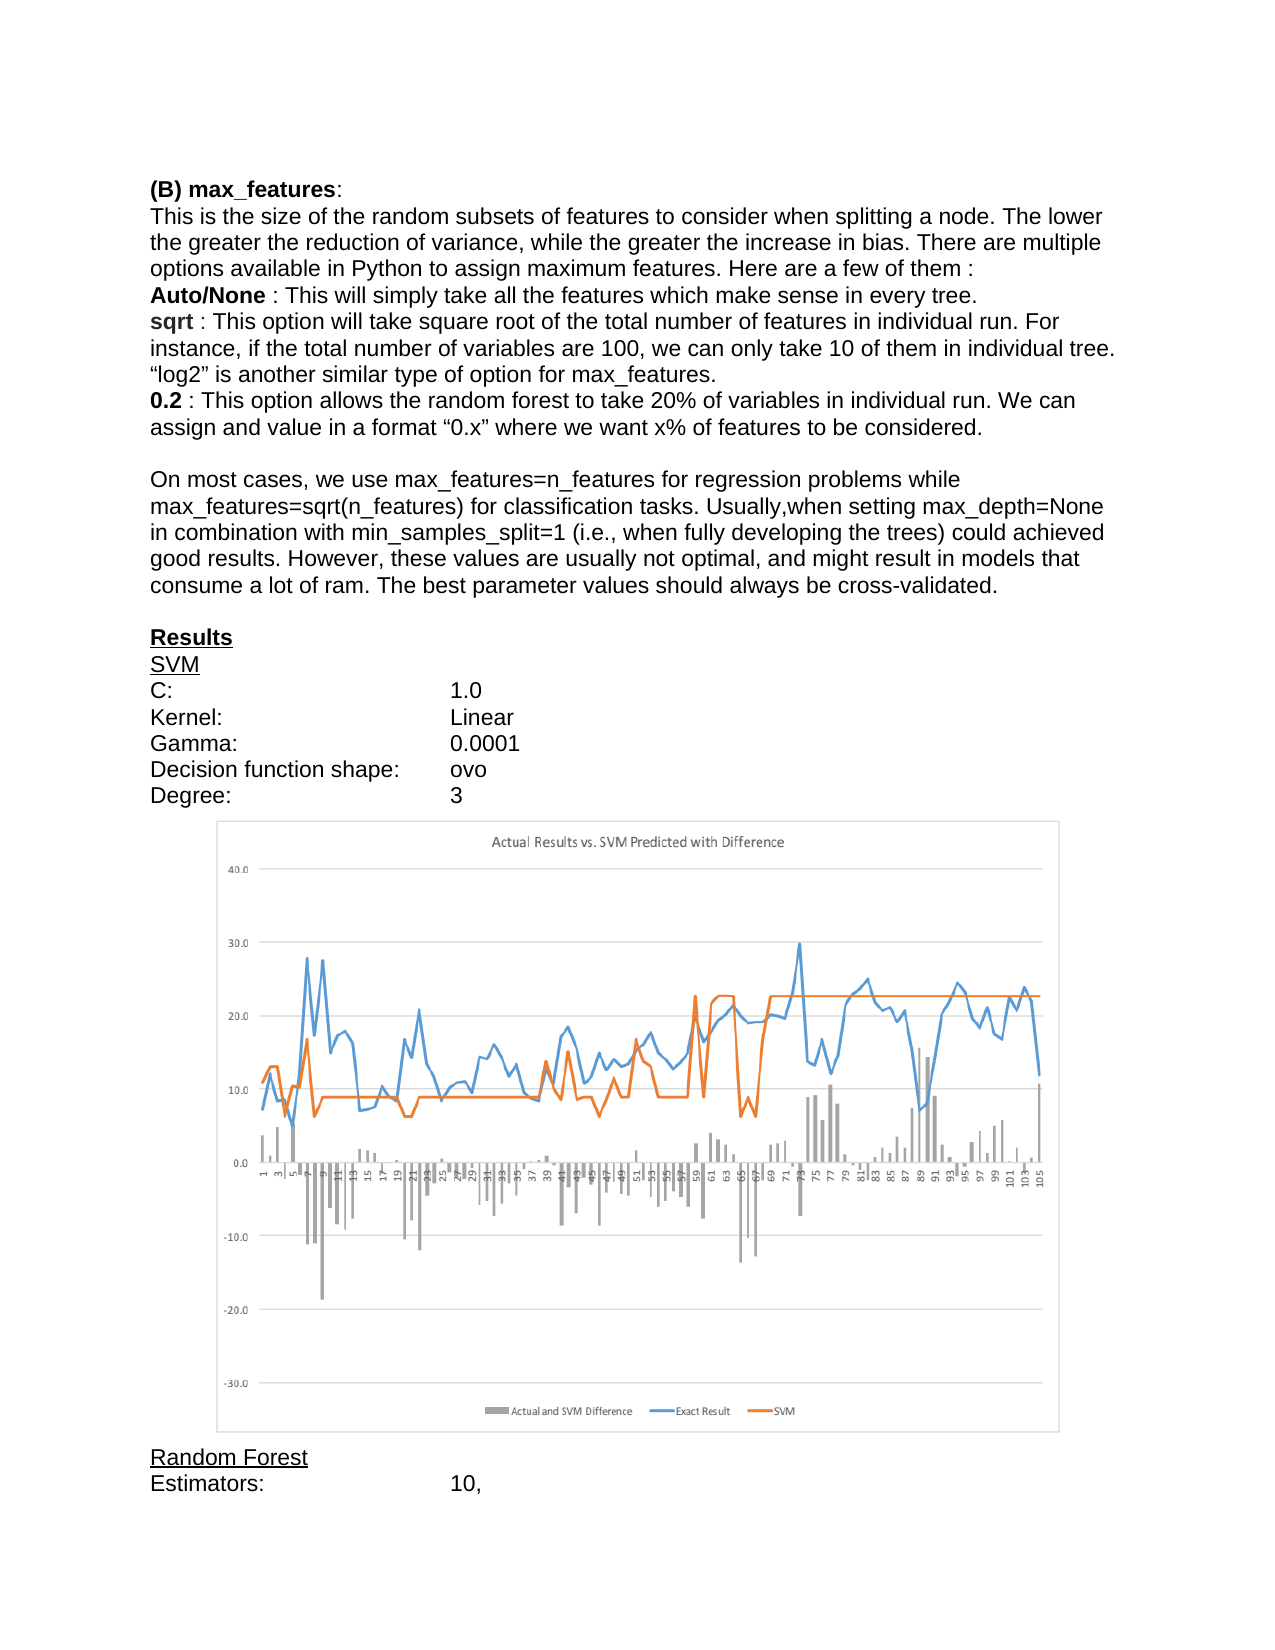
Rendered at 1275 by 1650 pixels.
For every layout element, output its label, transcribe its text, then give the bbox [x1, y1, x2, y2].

text sqrt : This option will take square root of the total number of features in individual run. For instance, if the total number of variables are 100, we can only take 10 of them in individual tree. “log2” is another similar type of option for max_features. [150, 308, 1125, 387]
text 0.2 : This option allows the random forest to take 20% of variables in individual run. We can assign and value in a format “0.x” where we want x% of features to be considered. [150, 387, 1125, 440]
text On most cases, we use max_features=n_features for regression problems while max_features=sqrt(n_features) for classification tasks. Usually,when setting max_depth=None in combination with min_samples_split=1 (i.e., when fully developing the trees) could achieved good results. However, these values are usually not optimal, and might result in models that consume a lot of ram. The best parameter values should always be cross-validated. [150, 466, 1125, 598]
text Results [150, 624, 1125, 651]
text Kernel: Linear [150, 703, 1125, 730]
text Decision function shape: ovo [150, 756, 1125, 782]
text SVM [150, 651, 1125, 677]
text Degree: 3 [150, 782, 1125, 809]
text Auto/None : This will simply take all the features which make sense in every tree. [150, 282, 1125, 308]
text C: 1.0 [150, 677, 1125, 703]
text (B) max_features: [150, 176, 1125, 203]
text This is the size of the random subsets of features to consider when splitting a node. The lower the greater the reduction of variance, while the greater the increase in bias. There are multiple options available in Python to assign maximum features. Here are a few of them : [150, 203, 1125, 282]
text Gamma: 0.0001 [150, 730, 1125, 756]
text Random Forest [150, 1443, 1125, 1470]
text Estimators: 10, [150, 1470, 1125, 1496]
